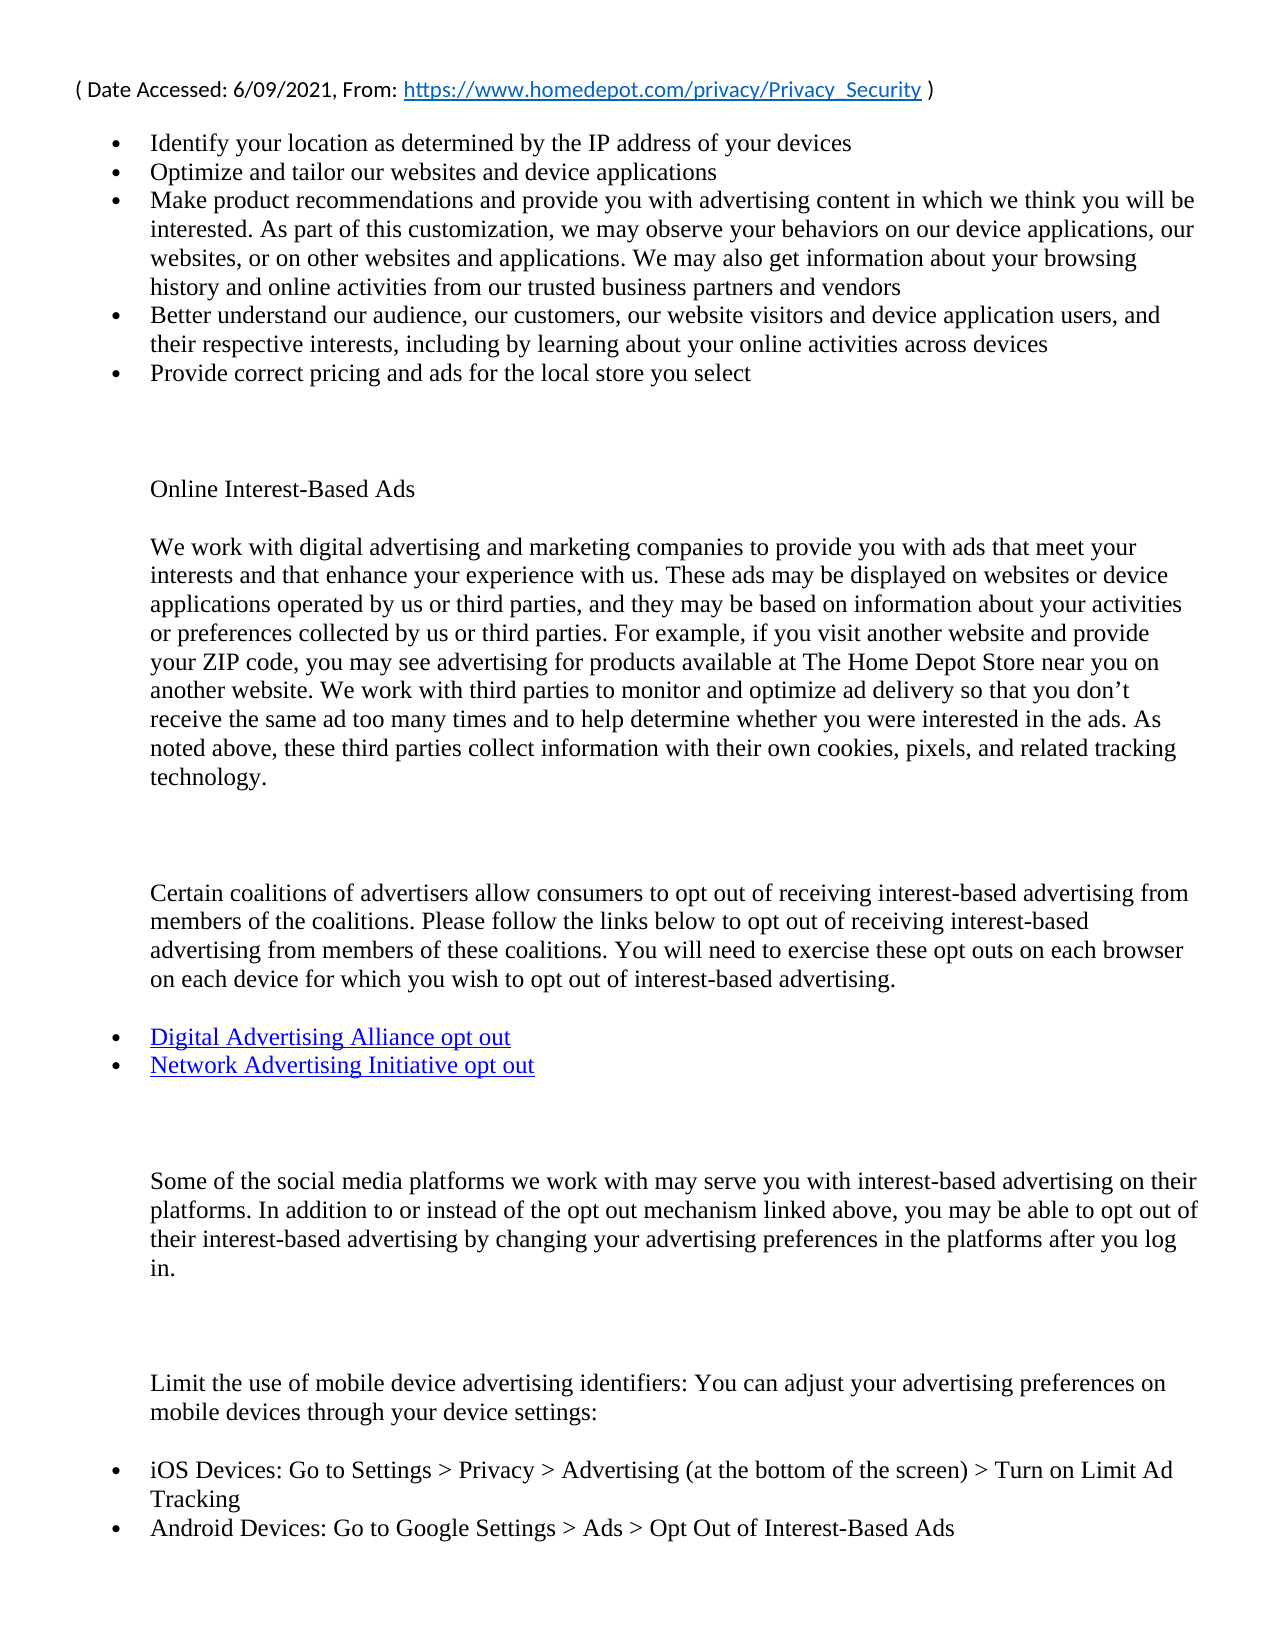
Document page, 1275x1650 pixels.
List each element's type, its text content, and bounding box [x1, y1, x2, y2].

list Make product recommendations and provide you with advertising content in which we think you will be interested. As part of this customization, we may observe your behaviors on our device applications, our websites, or on other websites and applications. We may also get information about your browsing history and online activities from our trusted business partners and vendors [112, 186, 1200, 301]
list Provide correct pricing and ads for the local store you select [112, 358, 1200, 387]
list Optimize and tailor our websites and device applications [112, 157, 1200, 186]
text We work with digital advertising and marketing companies to provide you with ads that meet your interests and that enhance your experience with us. These ads may be displayed on websites or device applications operated by us or third parties, and they may be based on information about your activities or preferences collected by us or third parties. For example, if you visit another website and provide your ZIP code, you may see advertising for products available at The Home Depot Store near you on another website. We work with third parties to monitor and optimize ad delivery so that you don’t receive the same ad too many times and to help determine whether you were interested in the ads. As noted above, these third parties collect information with their own cookies, pixels, and related tracking technology. [150, 532, 1200, 791]
text Online Interest-Based Ads [150, 474, 1200, 503]
text Limit the use of mobile device advertising identifiers: You can adjust your advertising preferences on mobile devices through your device settings: [150, 1368, 1200, 1426]
list Network Advertising Initiative opt out [112, 1051, 1200, 1079]
list Identify your location as determined by the IP address of your devices [112, 128, 1200, 157]
list Digital Advertising Alliance opt out [112, 1022, 1200, 1051]
list Android Devices: Go to Google Settings > Ads > Opt Out of Interest-Based Ads [112, 1513, 1200, 1541]
list iOS Devices: Go to Settings > Privacy > Advertising (at the bottom of the screen) > Turn on Limit Ad Tracking [112, 1455, 1200, 1513]
list Better understand our audience, our customers, our website visitors and device application users, and their respective interests, including by learning about your online activities across devices [112, 301, 1200, 358]
text Some of the social media platforms we work with may serve you with interest-based advertising on their platforms. In addition to or instead of the opt out mechanism linked above, you may be able to opt out of their interest-based advertising by changing your advertising preferences in the platforms after you log in. [150, 1166, 1200, 1281]
text Certain coalitions of advertisers allow consumers to opt out of receiving interest-based advertising from members of the coalitions. Please follow the links below to opt out of receiving interest-based advertising from members of these coalitions. You will need to exercise these opt outs on each browser on each device for which you wish to opt out of interest-based advertising. [150, 878, 1200, 993]
